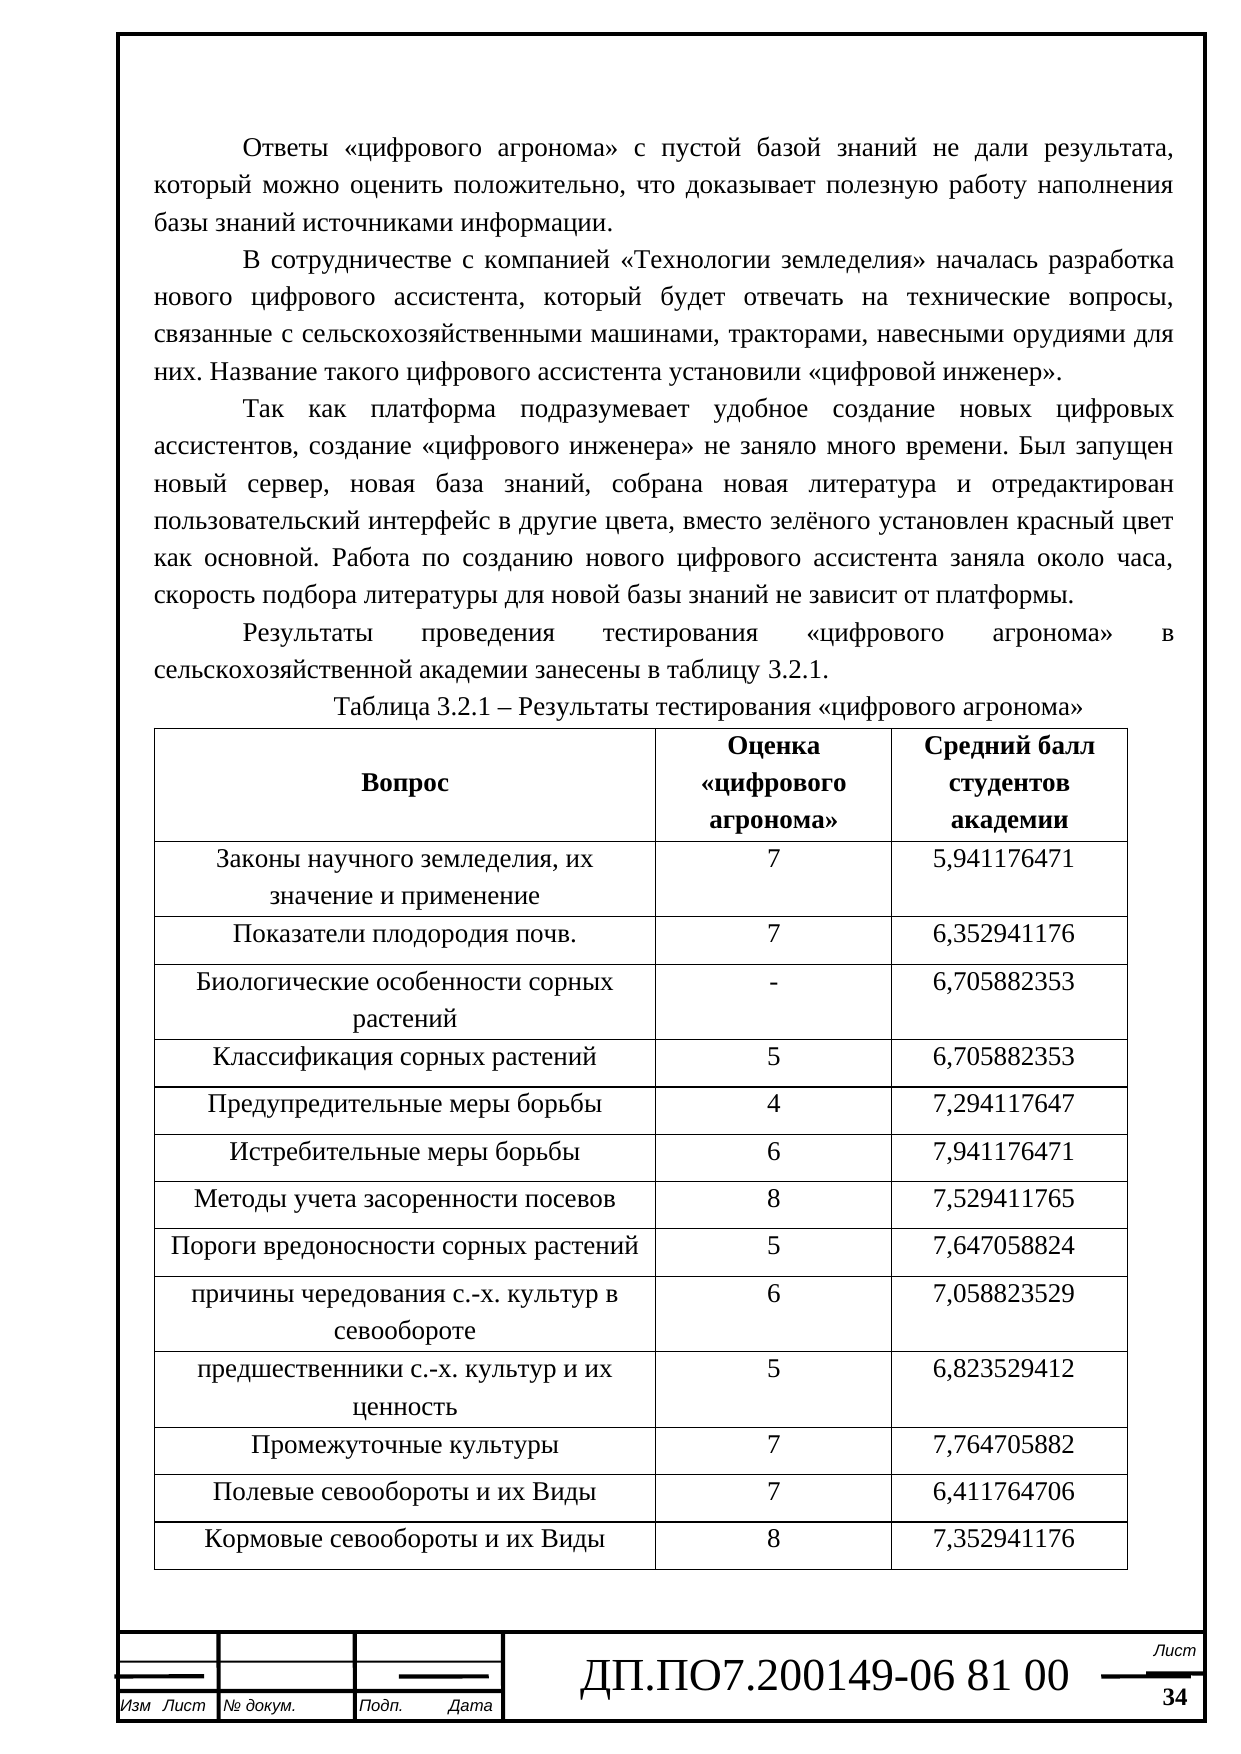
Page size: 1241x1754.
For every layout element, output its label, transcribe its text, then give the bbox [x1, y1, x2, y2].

table_cell 6,823529412 [892, 1352, 1127, 1427]
table_cell Промежуточные культуры [155, 1428, 655, 1474]
table_cell 7 [656, 1475, 891, 1521]
text Ответы «цифрового агронома» с пустой базой знаний не дали результата, который можно оценить положительно, что доказывает полезную работу наполнения базы знаний источниками информации. [153, 131, 1175, 237]
table_cell 7,058823529 [892, 1277, 1127, 1351]
text Так как платформа подразумевает удобное создание новых цифровых ассистентов, создание «цифрового инженера» не заняло много времени. Был запущен новый сервер, новая база знаний, собрана новая литература и отредактирован пользовательский интерфейс в другие цвета, вместо зелёного установлен красный цвет как основной. Работа по созданию нового цифрового ассистента заняла около часа, скорость подбора литературы для новой базы знаний не зависит от платформы. [153, 392, 1175, 610]
table_cell 6,411764706 [892, 1475, 1127, 1521]
table_cell Методы учета засоренности посевов [155, 1182, 655, 1228]
table_cell 7,647058824 [892, 1229, 1127, 1276]
table_cell 7,529411765 [892, 1182, 1127, 1228]
table_cell 5,941176471 [892, 842, 1127, 916]
table_cell Законы научного земледелия, их значение и применение [155, 842, 655, 916]
table_cell предшественники с.-х. культур и их ценность [155, 1352, 655, 1427]
table_cell 5 [656, 1352, 891, 1427]
table_cell 8 [656, 1182, 891, 1228]
text Таблица 3.2.1 – Результаты тестирования «цифрового агронома» [153, 690, 1175, 722]
table_cell 7 [656, 842, 891, 916]
table_cell Показатели плодородия почв. [155, 917, 655, 963]
table_cell 6,705882353 [892, 1040, 1127, 1086]
table_cell 5 [656, 1229, 891, 1276]
table_cell 5 [656, 1040, 891, 1086]
table_cell 6,705882353 [892, 965, 1127, 1039]
table_cell 6,352941176 [892, 917, 1127, 963]
table_cell 7,764705882 [892, 1428, 1127, 1474]
table_cell причины чередования с.-х. культур в севообороте [155, 1277, 655, 1351]
table_cell 7 [656, 1428, 891, 1474]
table_cell Классификация сорных растений [155, 1040, 655, 1086]
table_cell 8 [656, 1523, 891, 1569]
table_cell 4 [656, 1088, 891, 1134]
table_cell 6 [656, 1135, 891, 1181]
table_cell Кормовые севообороты и их Виды [155, 1523, 655, 1569]
table_header Оценка «цифрового агронома» [656, 729, 891, 841]
table_cell Полевые севообороты и их Виды [155, 1475, 655, 1521]
text В сотрудничестве с компанией «Технологии земледелия» началась разработка нового цифрового ассистента, который будет отвечать на технические вопросы, связанные с сельскохозяйственными машинами, тракторами, навесными орудиями для них. Название такого цифрового ассистента установили «цифровой инженер». [153, 243, 1175, 386]
table_header Вопрос [155, 729, 655, 841]
table_cell 7,294117647 [892, 1088, 1127, 1134]
table_cell Предупредительные меры борьбы [155, 1088, 655, 1134]
table_header Средний балл студентов академии [892, 729, 1127, 841]
table_cell - [656, 965, 891, 1039]
table_cell Биологические особенности сорных растений [155, 965, 655, 1039]
table_cell 7,352941176 [892, 1523, 1127, 1569]
text Результаты проведения тестирования «цифрового агронома» в сельскохозяйственной академии занесены в таблицу 3.2.1. [153, 616, 1175, 684]
table_cell Пороги вредоносности сорных растений [155, 1229, 655, 1276]
table_cell 7,941176471 [892, 1135, 1127, 1181]
table_cell 7 [656, 917, 891, 963]
table_cell Истребительные меры борьбы [155, 1135, 655, 1181]
table_cell 6 [656, 1277, 891, 1351]
